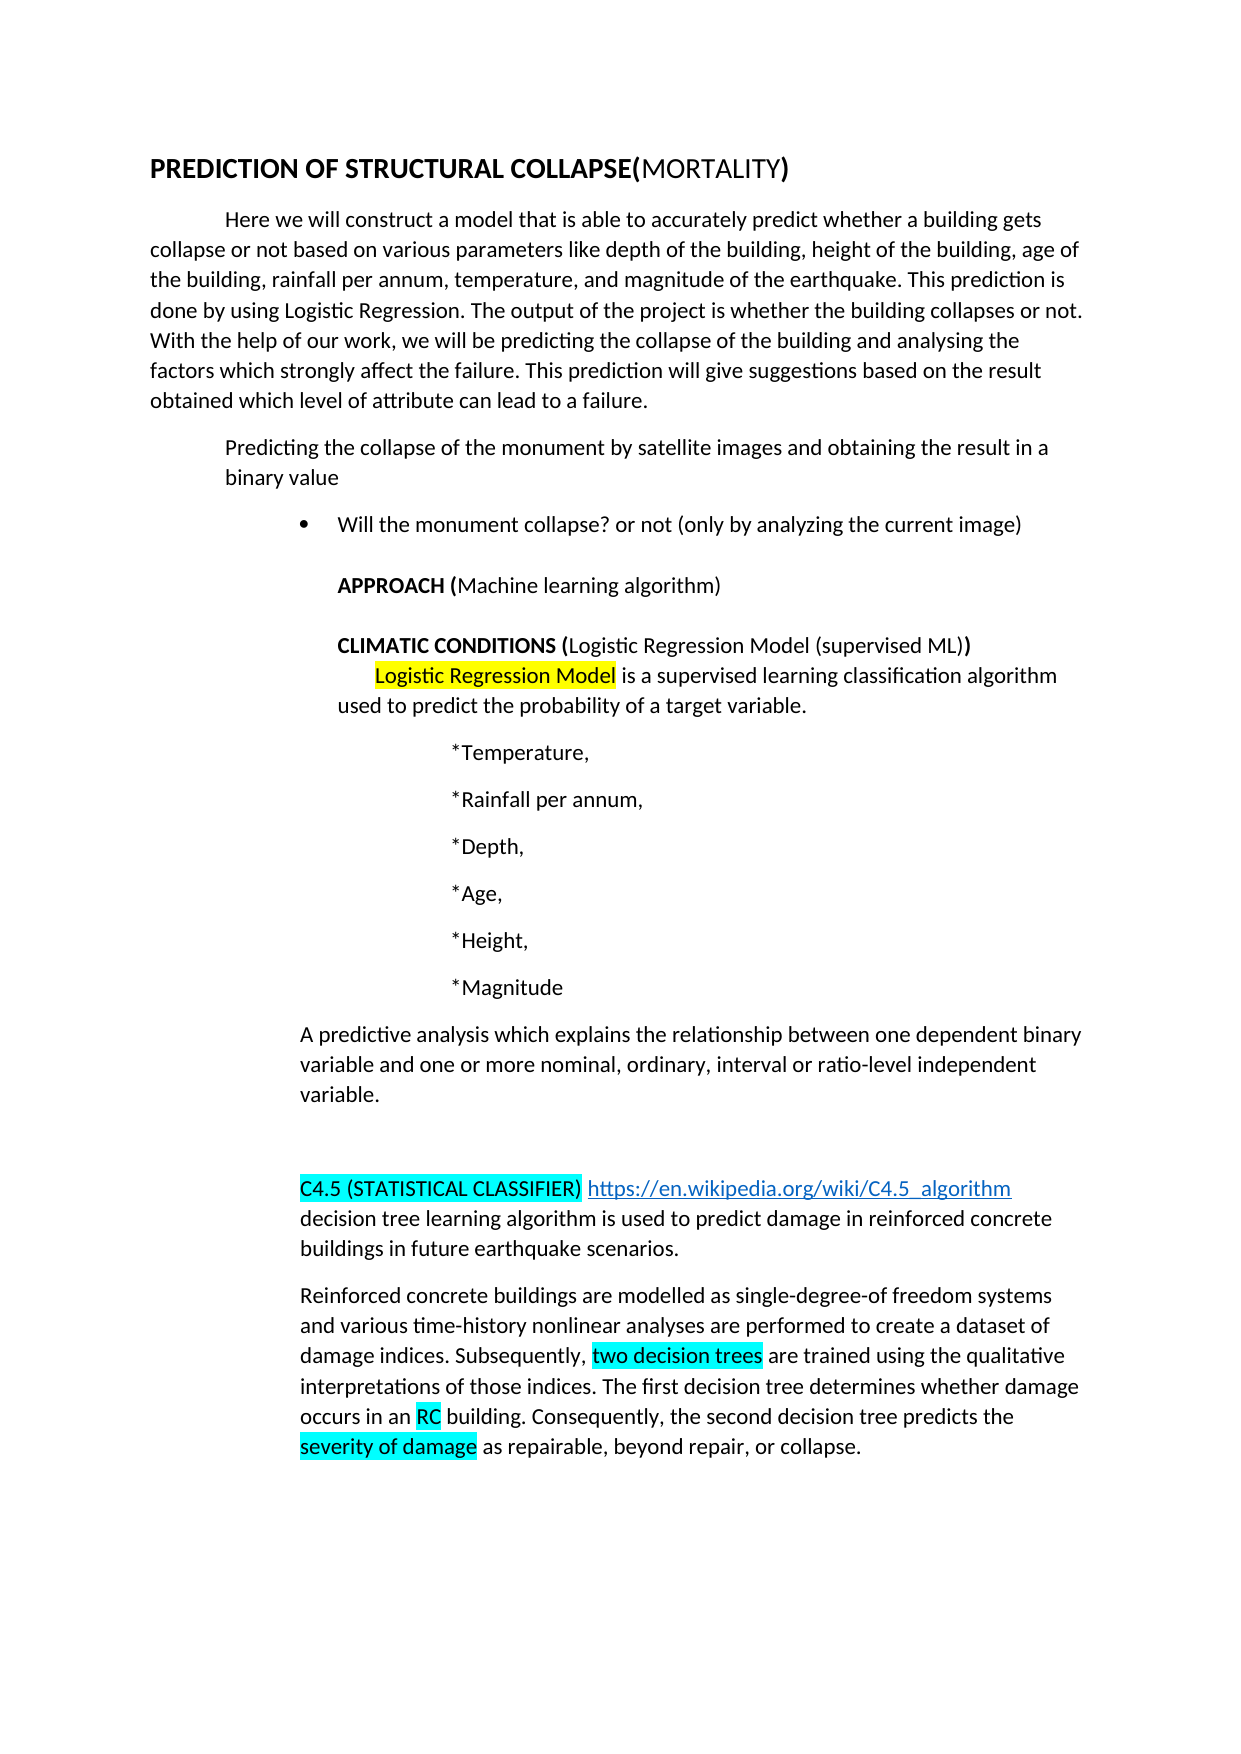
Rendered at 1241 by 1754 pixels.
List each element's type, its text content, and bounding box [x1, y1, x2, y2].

text C4.5 (STATISTICAL CLASSIFIER) https://en.wikipedia.org/wiki/C4.5_algorithm decision tree learning algorithm is used to predict damage in reinforced concrete buildings in future earthquake scenarios. [300, 1174, 1090, 1262]
text *Rainfall per annum, [300, 785, 1090, 813]
list APPROACH (Machine learning algorithm) [337, 571, 1090, 599]
list Logistic Regression Model is a supervised learning classification algorithm used to predict the probability of a target variable. [337, 661, 1090, 719]
text Reinforced concrete buildings are modelled as single-degree-of freedom systems and various time-history nonlinear analyses are performed to create a dataset of damage indices. Subsequently, two decision trees are trained using the qualitative interpretations of those indices. The first decision tree determines whether damage occurs in an RC building. Consequently, the second decision tree predicts the severity of damage as repairable, beyond repair, or collapse. [300, 1281, 1090, 1460]
list Will the monument collapse? or not (only by analyzing the current image) [300, 510, 1090, 538]
text *Temperature, [300, 738, 1090, 766]
text Here we will construct a model that is able to accurately predict whether a building gets collapse or not based on various parameters like depth of the building, height of the building, age of the building, rainfall per annum, temperature, and magnitude of the earthquake. This prediction is done by using Logistic Regression. The output of the project is whether the building collapses or not. With the help of our work, we will be predicting the collapse of the building and analysing the factors which strongly affect the failure. This prediction will give suggestions based on the result obtained which level of attribute can lead to a failure. [150, 205, 1090, 414]
text A predictive analysis which explains the relationship between one dependent binary variable and one or more nominal, ordinary, interval or ratio-level independent variable. [300, 1020, 1090, 1108]
text *Depth, [300, 832, 1090, 860]
text PREDICTION OF STRUCTURAL COLLAPSE(MORTALITY) [150, 150, 1090, 186]
text *Magnitude [300, 973, 1090, 1001]
text *Height, [300, 926, 1090, 954]
list CLIMATIC CONDITIONS (Logistic Regression Model (supervised ML)) [337, 631, 1090, 659]
text *Age, [300, 879, 1090, 907]
text Predicting the collapse of the monument by satellite images and obtaining the result in a binary value [225, 433, 1090, 491]
